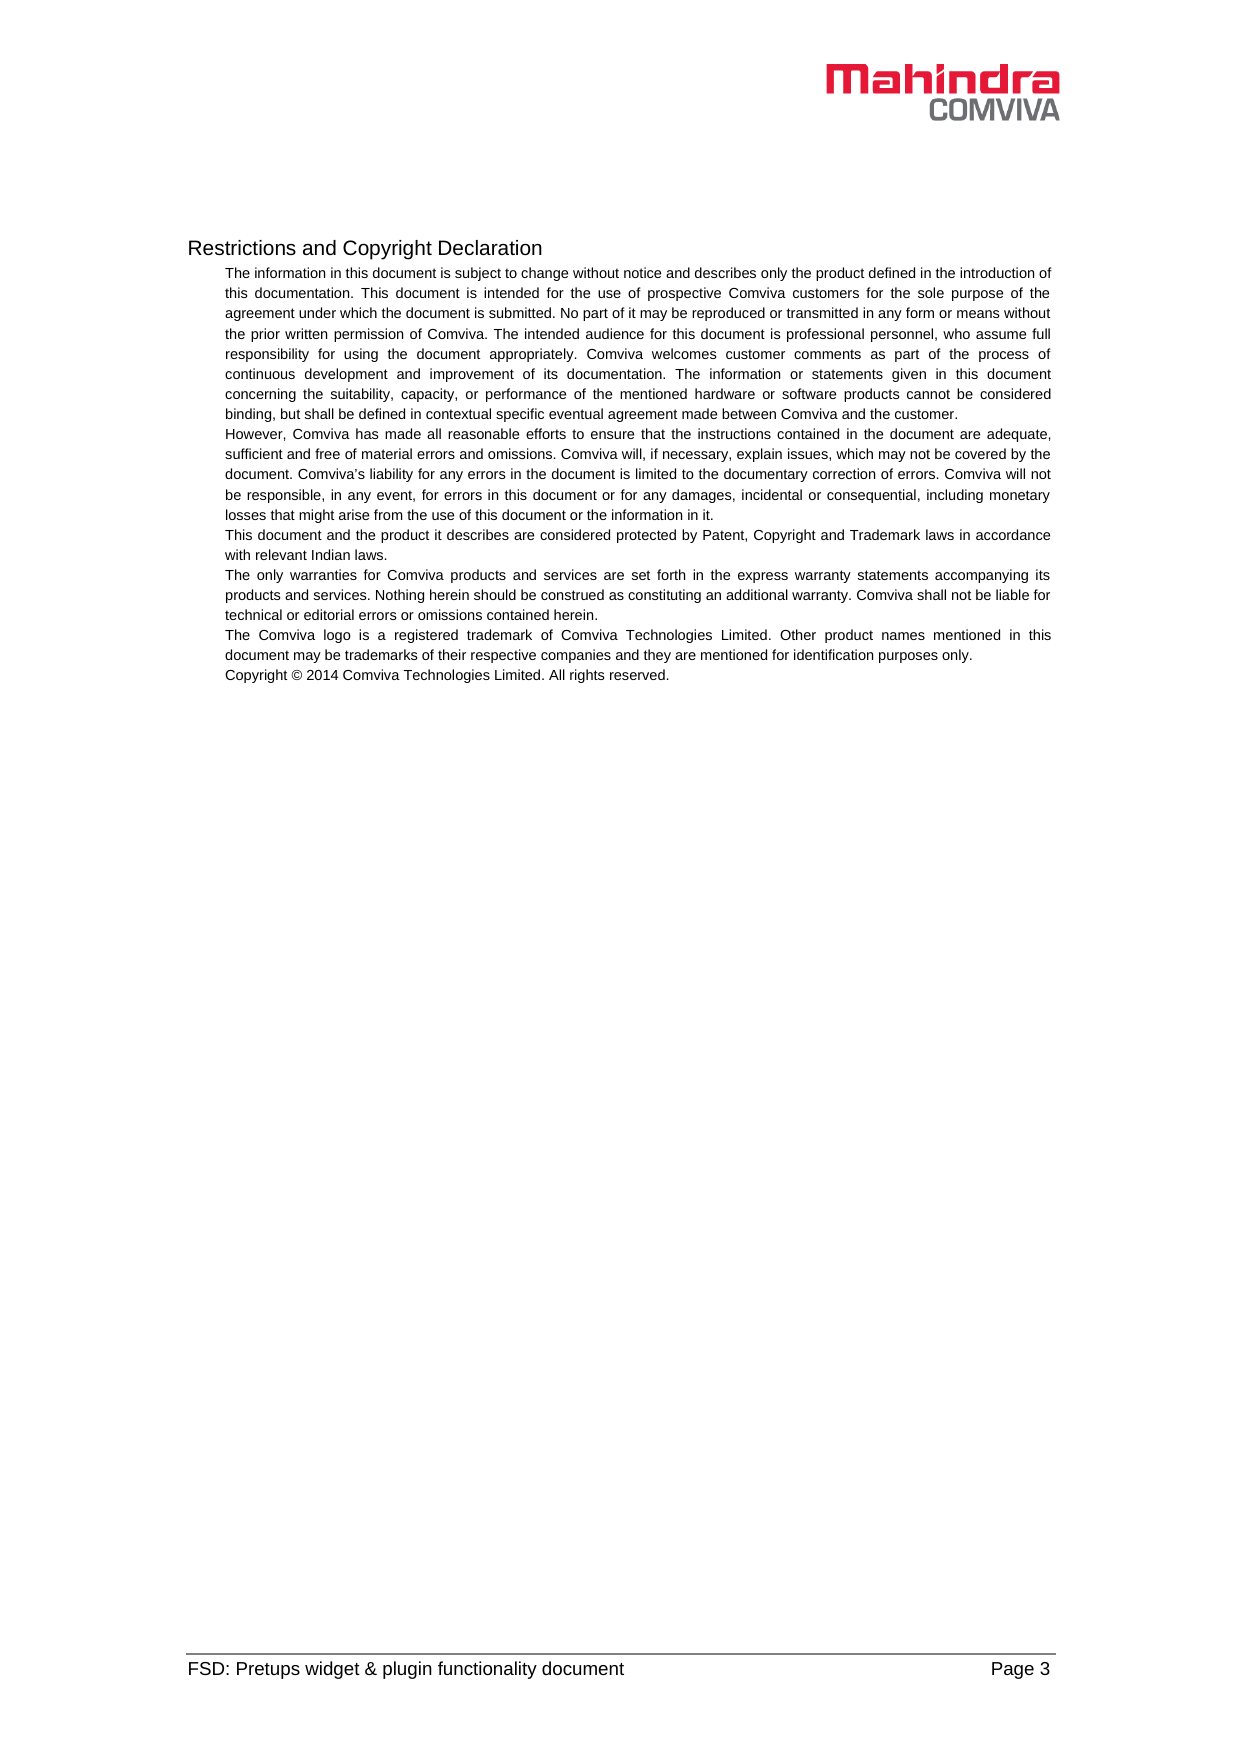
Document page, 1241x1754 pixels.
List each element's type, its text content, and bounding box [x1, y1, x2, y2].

text However, Comviva has made all reasonable efforts to ensure that the instructions contained in the document are adequate, sufficient and free of material errors and omissions. Comviva will, if necessary, explain issues, which may not be covered by the document. Comviva’s liability for any errors in the document is limited to the documentary correction of errors. Comviva will not be responsible, in any event, for errors in this document or for any damages, incidental or consequential, including monetary losses that might arise from the use of this document or the information in it. [225, 426, 1053, 523]
text This document and the product it describes are considered protected by Patent, Copyright and Trademark laws in accordance with relevant Indian laws. [225, 526, 1053, 563]
text The information in this document is subject to change without notice and describes only the product defined in the introduction of this documentation. This document is intended for the use of prospective Comviva customers for the sole purpose of the agreement under which the document is submitted. No part of it may be reproduced or transmitted in any form or means without the prior written permission of Comviva. The intended audience for this document is professional personnel, who assume full responsibility for using the document appropriately. Comviva welcomes customer comments as part of the process of continuous development and improvement of its documentation. The information or statements given in this document concerning the suitability, capacity, or performance of the mentioned hardware or software products cannot be considered binding, but shall be defined in contextual specific eventual agreement made between Comviva and the customer. [225, 265, 1053, 422]
text Restrictions and Copyright Declaration [187, 236, 1053, 260]
text The only warranties for Comviva products and services are set forth in the express warranty statements accompanying its products and services. Nothing herein should be construed as constituting an additional warranty. Comviva shall not be liable for technical or editorial errors or omissions contained herein. [225, 567, 1053, 623]
picture [826, 64, 1060, 121]
text Copyright © 2014 Comviva Technologies Limited. All rights reserved. [225, 667, 1053, 684]
text The Comviva logo is a registered trademark of Comviva Technologies Limited. Other product names mentioned in this document may be trademarks of their respective companies and they are mentioned for identification purposes only. [225, 627, 1053, 664]
